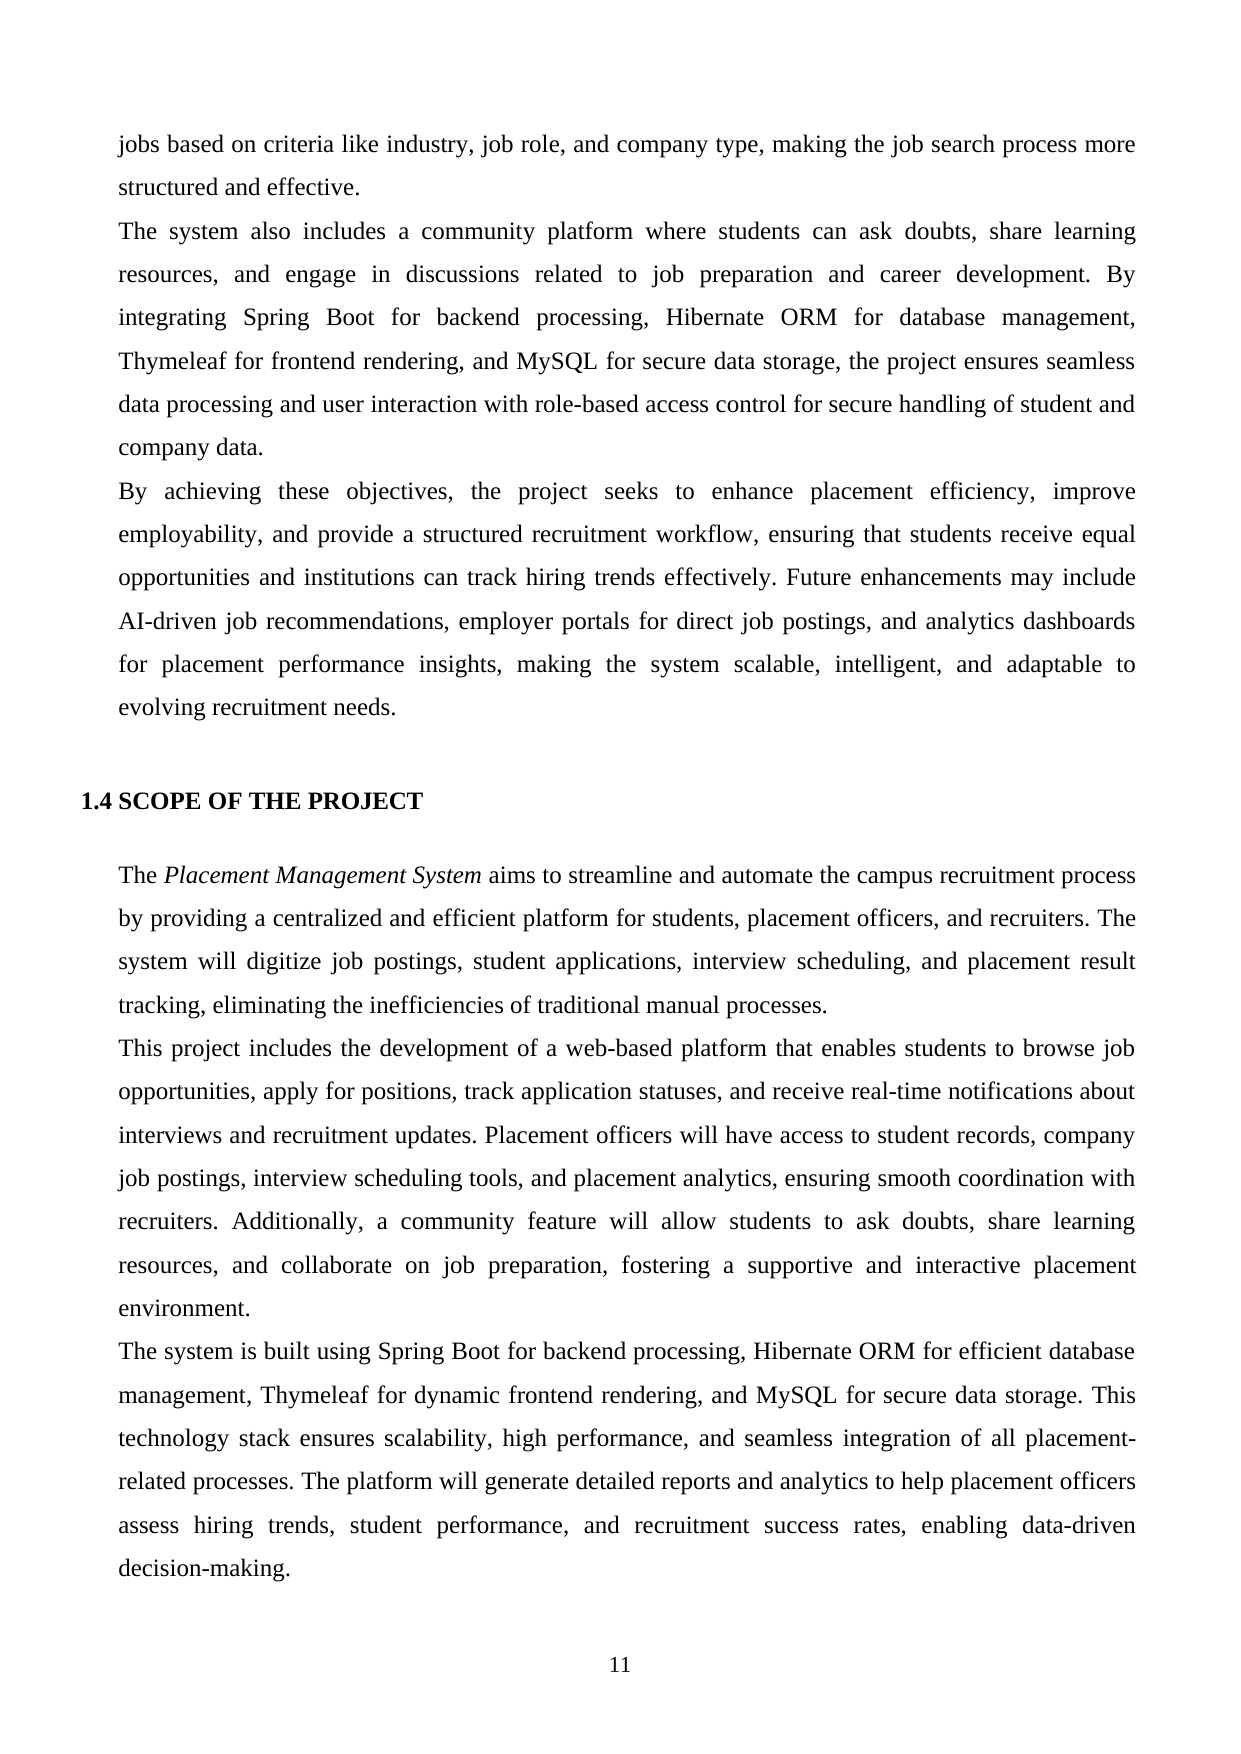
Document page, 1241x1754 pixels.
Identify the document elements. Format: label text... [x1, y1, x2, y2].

text The system is built using Spring Boot for backend processing, Hibernate ORM for efficient database management, Thymeleaf for dynamic frontend rendering, and MySQL for secure data storage. This technology stack ensures scalability, high performance, and seamless integration of all placement-related processes. The platform will generate detailed reports and analytics to help placement officers assess hiring trends, student performance, and recruitment success rates, enabling data-driven decision-making. [118, 1336, 1137, 1582]
list SCOPE OF THE PROJECT [81, 786, 1137, 815]
text By achieving these objectives, the project seeks to enhance placement efficiency, improve employability, and provide a structured recruitment workflow, ensuring that students receive equal opportunities and institutions can track hiring trends effectively. Future enhancements may include AI-driven job recommendations, employer portals for direct job postings, and analytics dashboards for placement performance insights, making the system scalable, intelligent, and adaptable to evolving recruitment needs. [118, 476, 1137, 721]
text The Placement Management System aims to streamline and automate the campus recruitment process by providing a centralized and efficient platform for students, placement officers, and recruiters. The system will digitize job postings, student applications, interview scheduling, and placement result tracking, eliminating the inefficiencies of traditional manual processes. [118, 860, 1137, 1018]
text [118, 129, 1137, 201]
text This project includes the development of a web-based platform that enables students to browse job opportunities, apply for positions, track application statuses, and receive real-time notifications about interviews and recruitment updates. Placement officers will have access to student records, company job postings, interview scheduling tools, and placement analytics, ensuring smooth coordination with recruiters. Additionally, a community feature will allow students to ask doubts, share learning resources, and collaborate on job preparation, fostering a supportive and interactive placement environment. [118, 1033, 1137, 1322]
text The system also includes a community platform where students can ask doubts, share learning resources, and engage in discussions related to job preparation and career development. By integrating Spring Boot for backend processing, Hibernate ORM for database management, Thymeleaf for frontend rendering, and MySQL for secure data storage, the project ensures seamless data processing and user interaction with role-based access control for secure handling of student and company data. [118, 216, 1137, 461]
